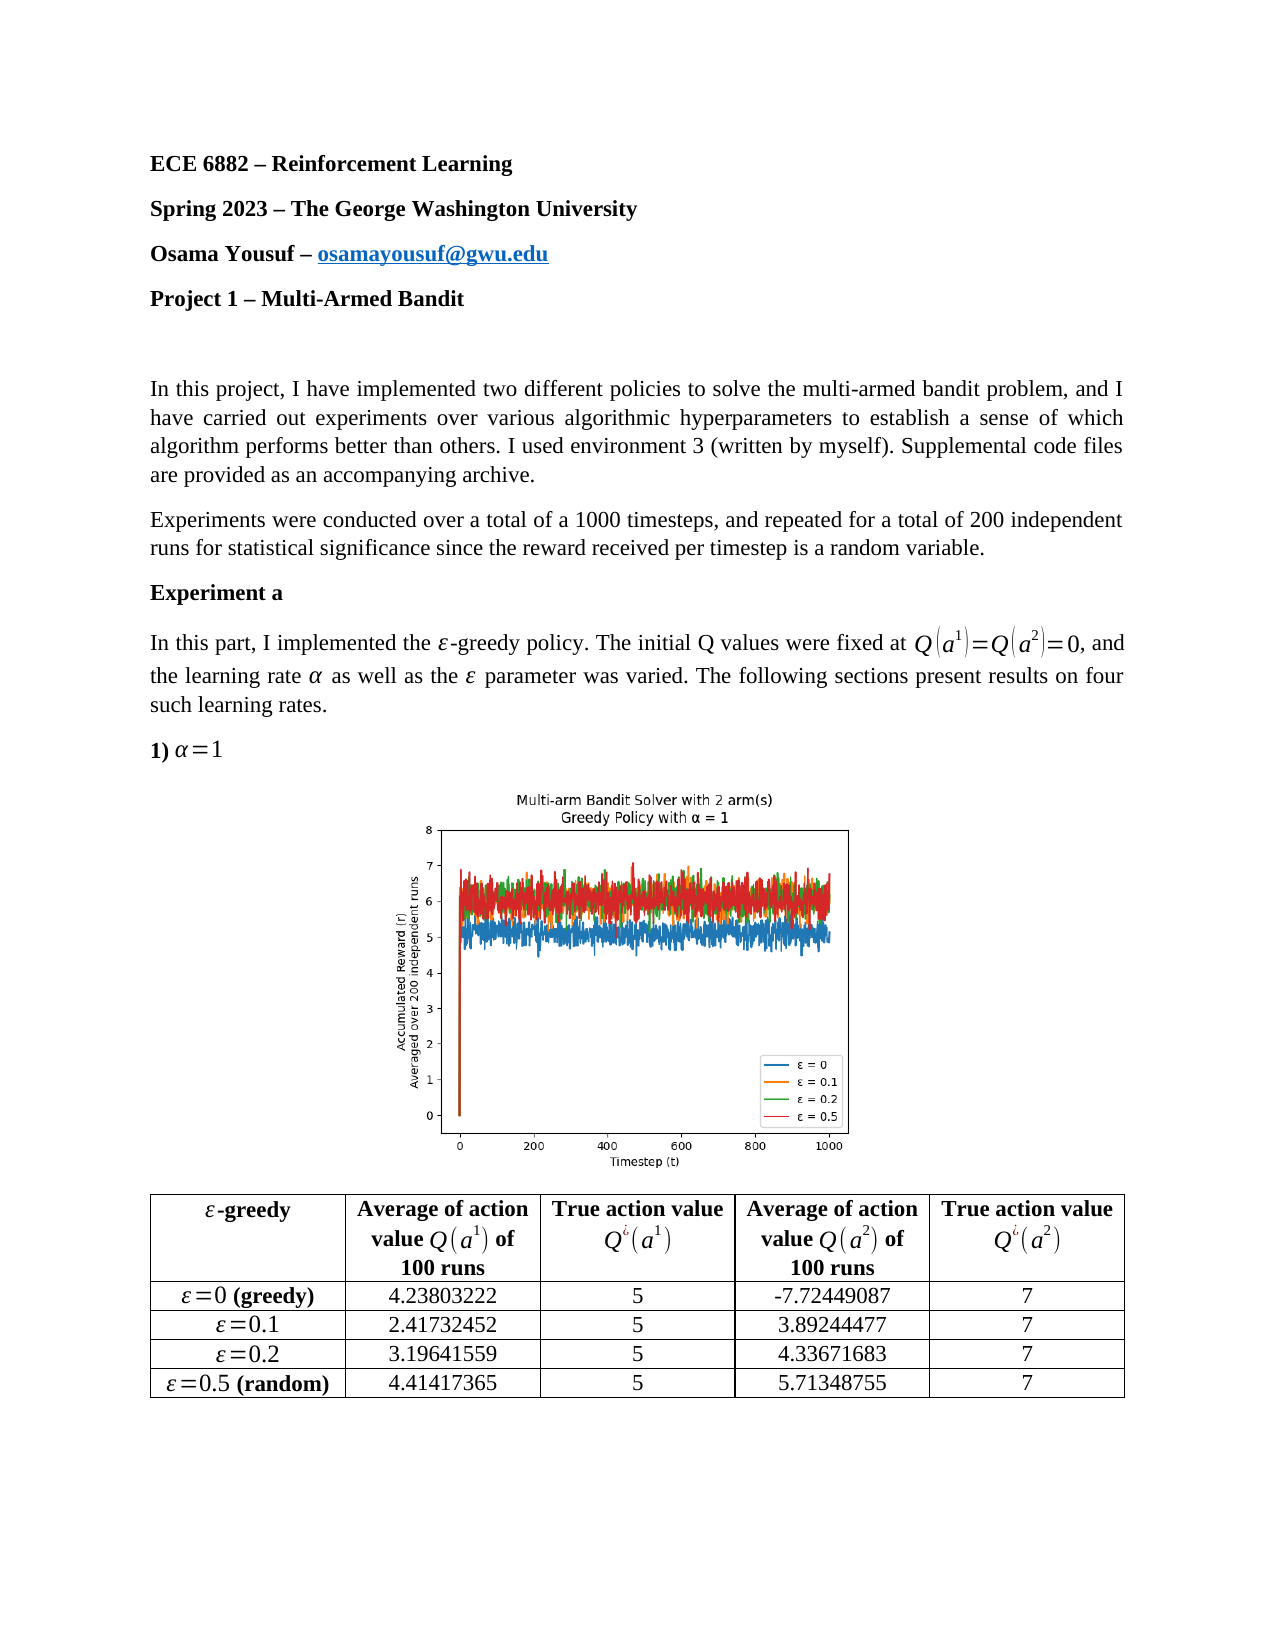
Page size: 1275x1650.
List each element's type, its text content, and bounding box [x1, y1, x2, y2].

table_cell 5.71348755 [736, 1369, 929, 1397]
table_cell 5 [541, 1340, 734, 1368]
table_cell [151, 1340, 345, 1368]
table_header True action value [930, 1195, 1124, 1281]
table_cell 7 [930, 1311, 1124, 1339]
table_cell 4.23803222 [346, 1282, 540, 1310]
table_cell 7 [930, 1282, 1124, 1310]
picture [375, 782, 900, 1176]
text In this part, I implemented the -greedy policy. The initial Q values were fixed at , and the learning rate as well as the parameter was varied. The following sections present results on four such learning rates. [150, 624, 1125, 717]
text In this project, I have implemented two different policies to solve the multi-armed bandit problem, and I have carried out experiments over various algorithmic hyperparameters to establish a sense of which algorithm performs better than others. I used environment 3 (written by myself). Supplemental code files are provided as an accompanying archive. [150, 376, 1125, 487]
table_cell 7 [930, 1340, 1124, 1368]
text ECE 6882 – Reinforcement Learning [150, 150, 1125, 176]
table_cell 7 [930, 1369, 1124, 1397]
table_cell 5 [541, 1369, 734, 1397]
text Spring 2023 – The George Washington University [150, 195, 1125, 221]
table_cell 3.19641559 [346, 1340, 540, 1368]
table_cell 3.89244477 [736, 1311, 929, 1339]
table_cell (greedy) [151, 1282, 345, 1310]
text Experiments were conducted over a total of a 1000 timesteps, and repeated for a total of 200 independent runs for statistical significance since the reward received per timestep is a random variable. [150, 506, 1125, 561]
table_cell 5 [541, 1311, 734, 1339]
table_header Average of action value of 100 runs [736, 1195, 929, 1281]
table_cell 4.41417365 [346, 1369, 540, 1397]
table_cell 4.33671683 [736, 1340, 929, 1368]
text Experiment a [150, 579, 1125, 606]
text Osama Yousuf – osamayousuf@gwu.edu [150, 240, 1125, 267]
table_header Average of action value of 100 runs [346, 1195, 540, 1281]
text 1) [150, 736, 1125, 764]
table_cell -7.72449087 [736, 1282, 929, 1310]
table_cell 5 [541, 1282, 734, 1310]
table_header -greedy [151, 1195, 345, 1281]
text Project 1 – Multi-Armed Bandit [150, 285, 1125, 312]
table_cell 2.41732452 [346, 1311, 540, 1339]
table_cell (random) [151, 1369, 345, 1397]
table_cell [151, 1311, 345, 1339]
table_header True action value [541, 1195, 734, 1281]
